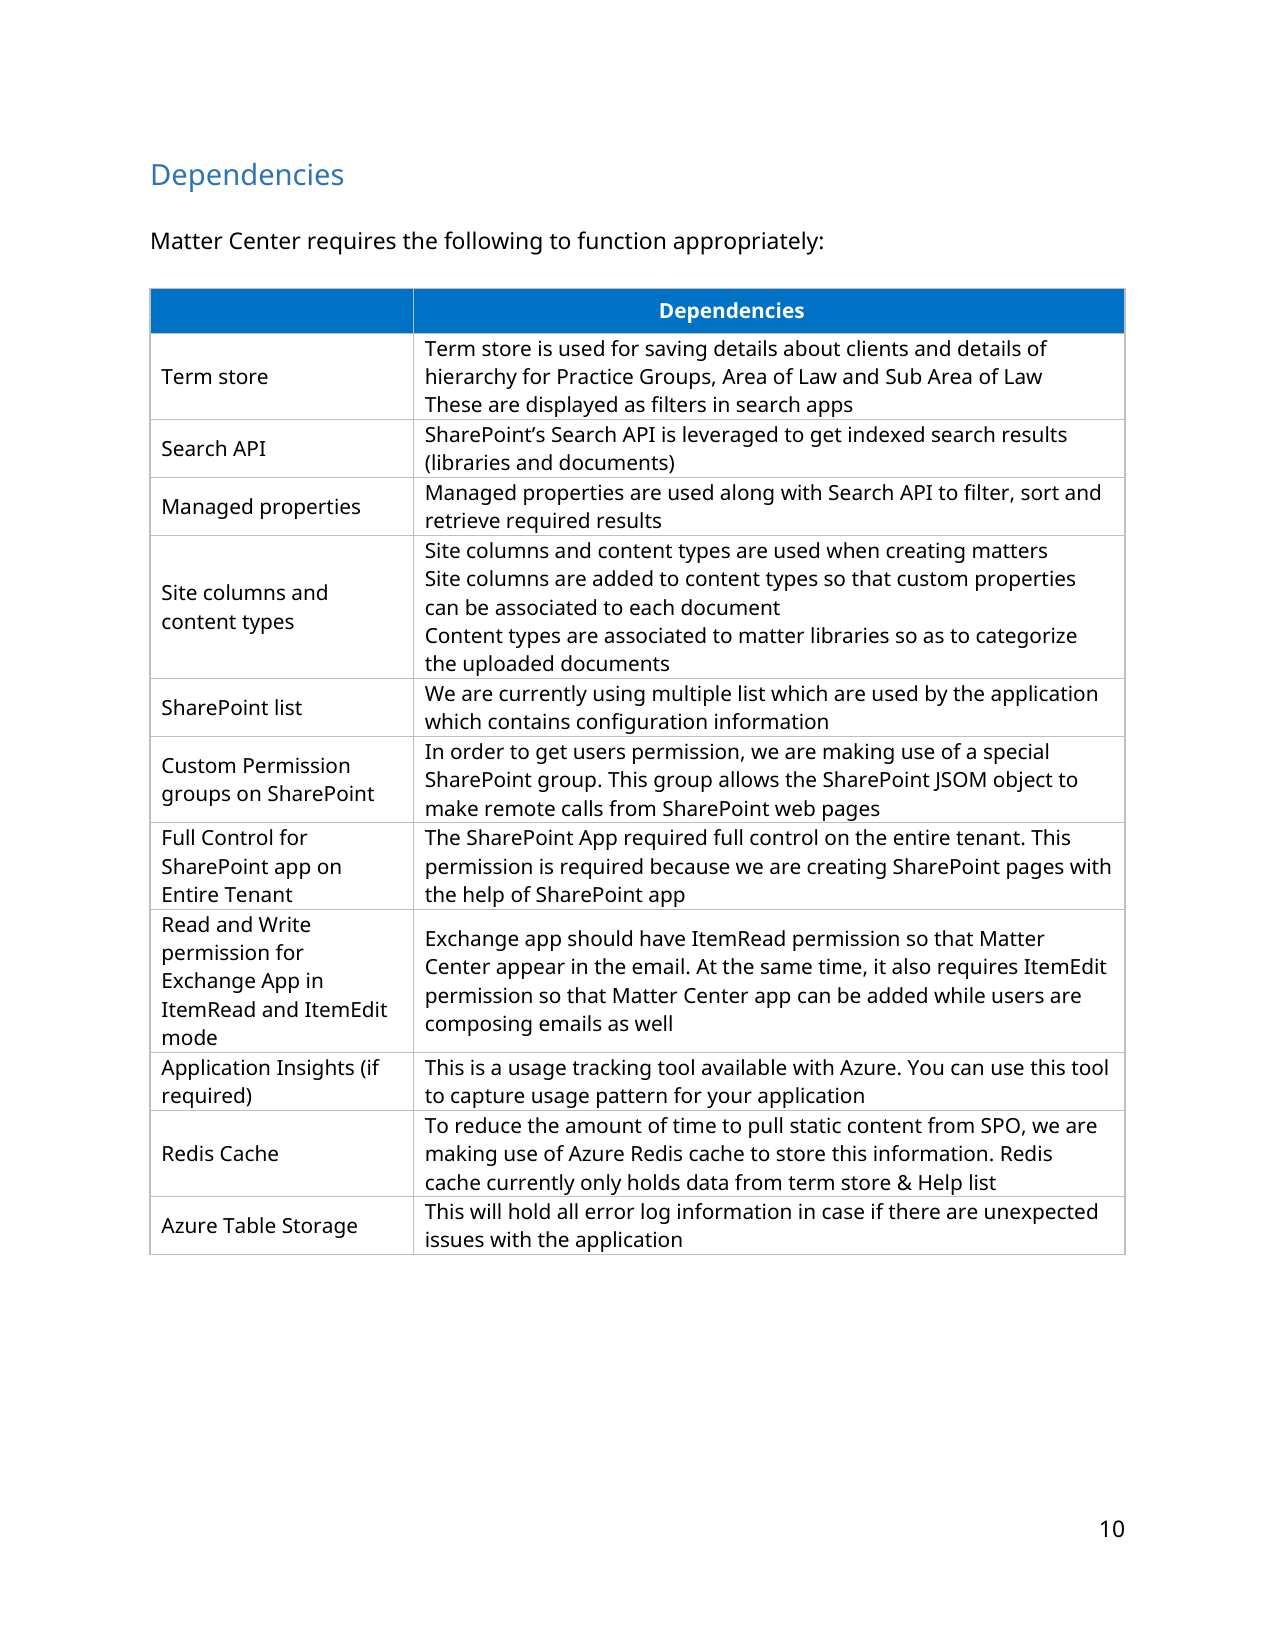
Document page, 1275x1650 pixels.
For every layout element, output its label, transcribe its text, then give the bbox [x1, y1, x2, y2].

table_cell Term store [151, 334, 413, 419]
table_cell Site columns and content types are used when creating matters Site columns are added to content types so that custom properties can be associated to each document Content types are associated to matter libraries so as to categorize the uploaded documents [414, 536, 1124, 678]
table_cell Managed properties are used along with Search API to filter, sort and retrieve required results [414, 478, 1124, 535]
table_cell Managed properties [151, 478, 413, 535]
table_cell Term store is used for saving details about clients and details of hierarchy for Practice Groups, Area of Law and Sub Area of Law These are displayed as filters in search apps [414, 334, 1124, 419]
table_cell Read and Write permission for Exchange App in ItemRead and ItemEdit mode [151, 910, 413, 1052]
table_cell This will hold all error log information in case if there are unexpected issues with the application [414, 1197, 1124, 1254]
table_cell The SharePoint App required full control on the entire tenant. This permission is required because we are creating SharePoint pages with the help of SharePoint app [414, 823, 1124, 909]
table_header Object [151, 289, 413, 333]
table_cell In order to get users permission, we are making use of a special SharePoint group. This group allows the SharePoint JSOM object to make remote calls from SharePoint web pages [414, 737, 1124, 822]
text Matter Center requires the following to function appropriately: [150, 225, 1125, 256]
table_cell SharePoint list [151, 679, 413, 736]
table_cell We are currently using multiple list which are used by the application which contains configuration information [414, 679, 1124, 736]
table_cell To reduce the amount of time to pull static content from SPO, we are making use of Azure Redis cache to store this information. Redis cache currently only holds data from term store & Help list [414, 1111, 1124, 1196]
table_cell Full Control for SharePoint app on Entire Tenant [151, 823, 413, 909]
table_cell Custom Permission groups on SharePoint [151, 737, 413, 822]
table_cell Application Insights (if required) [151, 1053, 413, 1110]
table_cell Search API [151, 420, 413, 477]
table_cell Azure Table Storage [151, 1197, 413, 1254]
table_cell Redis Cache [151, 1111, 413, 1196]
table_cell This is a usage tracking tool available with Azure. You can use this tool to capture usage pattern for your application [414, 1053, 1124, 1110]
table_cell Site columns and content types [151, 536, 413, 678]
table_header Dependencies [414, 289, 1124, 333]
table_cell Exchange app should have ItemRead permission so that Matter Center appear in the email. At the same time, it also requires ItemEdit permission so that Matter Center app can be added while users are composing emails as well [414, 910, 1124, 1052]
table_cell SharePoint’s Search API is leveraged to get indexed search results (libraries and documents) [414, 420, 1124, 477]
subtitle Dependencies [150, 154, 1125, 194]
